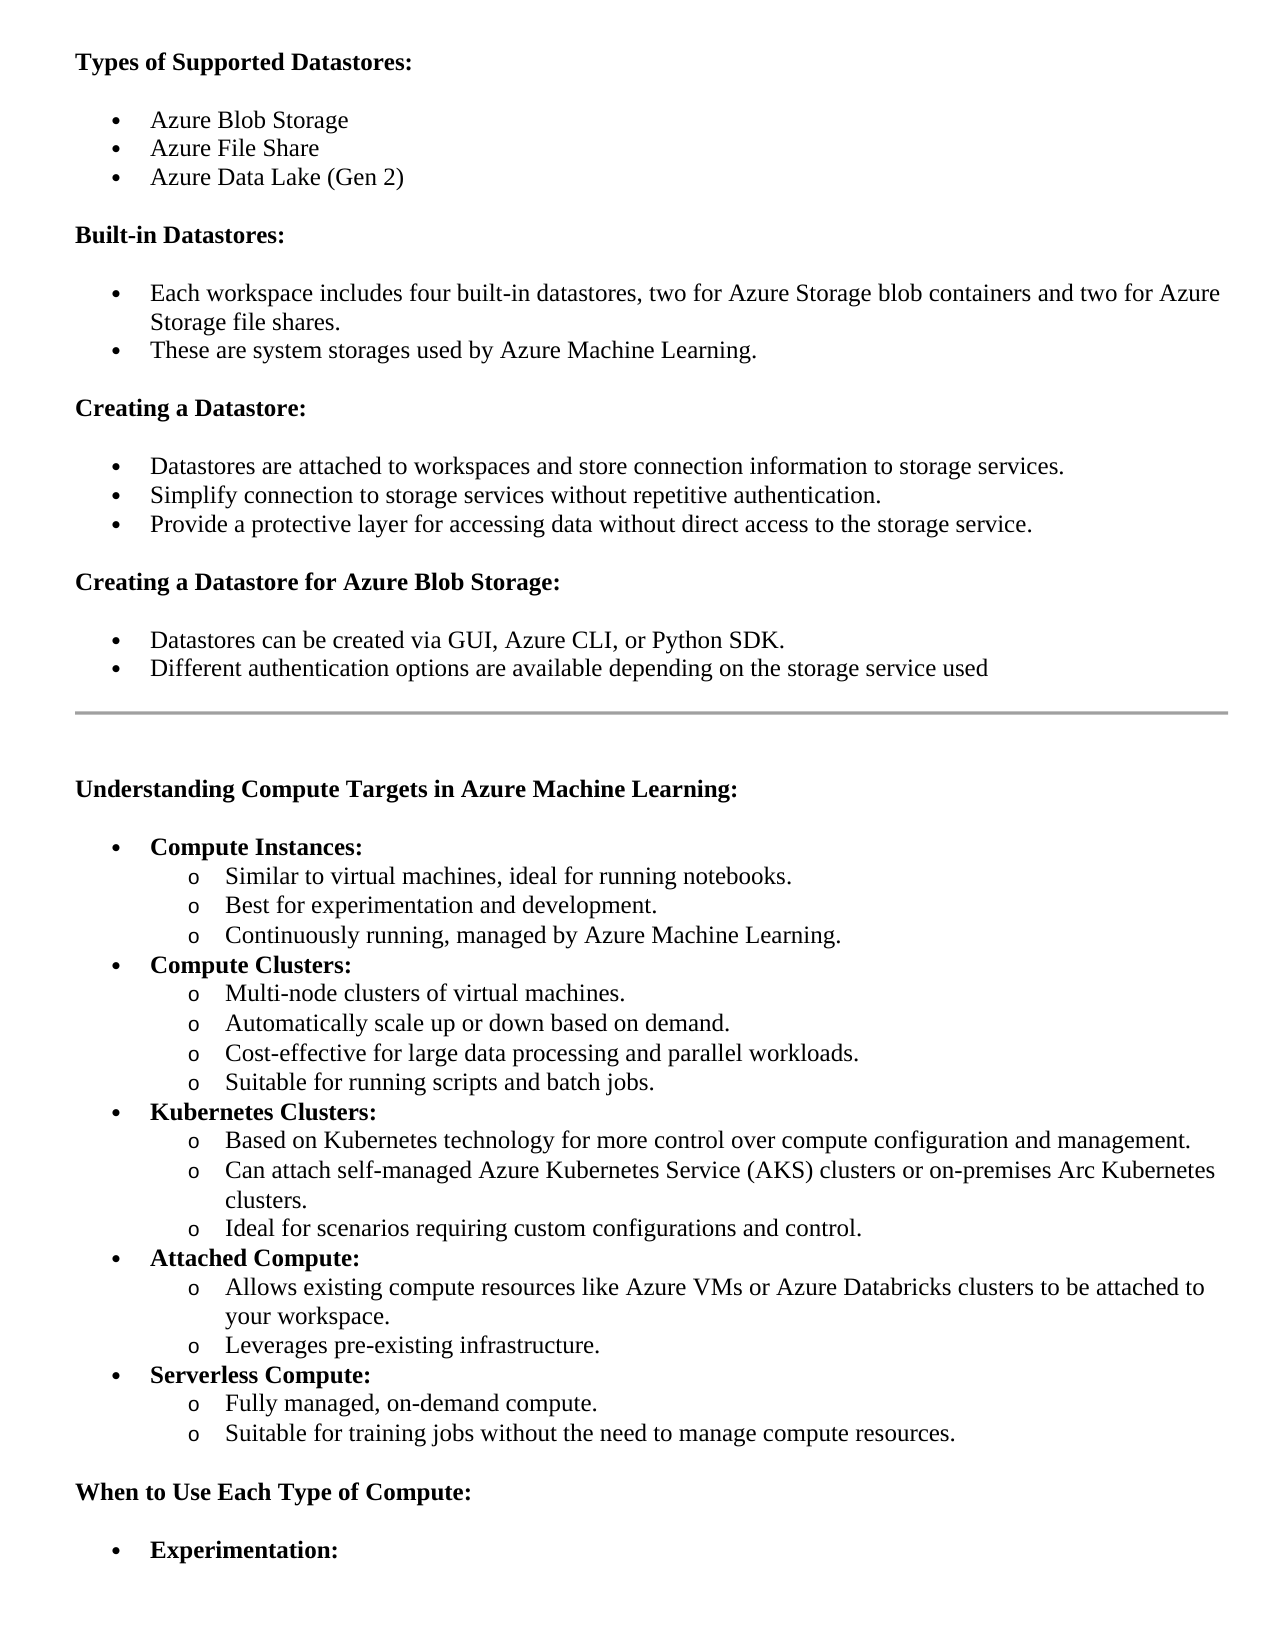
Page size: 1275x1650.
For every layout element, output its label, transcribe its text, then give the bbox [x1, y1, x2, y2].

list Allows existing compute resources like Azure VMs or Azure Databricks clusters to be attached to your workspace. [187, 1272, 1228, 1330]
list Ideal for scenarios requiring custom configurations and control. [187, 1213, 1228, 1243]
text Creating a Datastore: [75, 393, 1228, 422]
list Serverless Compute: [112, 1360, 1228, 1388]
list Fully managed, on-demand compute. [187, 1388, 1228, 1418]
list Best for experimentation and development. [187, 891, 1228, 920]
list Compute Instances: [112, 832, 1228, 861]
list Compute Clusters: [112, 950, 1228, 978]
list Azure File Share [112, 133, 1228, 162]
list Kubernetes Clusters: [112, 1097, 1228, 1126]
text When to Use Each Type of Compute: [75, 1477, 1228, 1506]
list Azure Blob Storage [112, 105, 1228, 133]
list Cost-effective for large data processing and parallel workloads. [187, 1038, 1228, 1067]
list Continuously running, managed by Azure Machine Learning. [187, 920, 1228, 950]
list Automatically scale up or down based on demand. [187, 1008, 1228, 1038]
text Types of Supported Datastores: [75, 47, 1228, 76]
list Leverages pre-existing infrastructure. [187, 1330, 1228, 1360]
list Datastores can be created via GUI, Azure CLI, or Python SDK. [112, 625, 1228, 653]
list Based on Kubernetes technology for more control over compute configuration and management. [187, 1126, 1228, 1155]
list Provide a protective layer for accessing data without direct access to the storage service. [112, 509, 1228, 538]
list These are system storages used by Azure Machine Learning. [112, 336, 1228, 364]
list Suitable for running scripts and batch jobs. [187, 1067, 1228, 1097]
list Different authentication options are available depending on the storage service used [112, 653, 1228, 682]
list Each workspace includes four built-in datastores, two for Azure Storage blob containers and two for Azure Storage file shares. [112, 278, 1228, 336]
list Azure Data Lake (Gen 2) [112, 162, 1228, 191]
list Similar to virtual machines, ideal for running notebooks. [187, 861, 1228, 891]
list Suitable for training jobs without the need to manage compute resources. [187, 1418, 1228, 1448]
text Creating a Datastore for Azure Blob Storage: [75, 567, 1228, 596]
text Understanding Compute Targets in Azure Machine Learning: [75, 774, 1228, 803]
text Built-in Datastores: [75, 220, 1228, 249]
list Attached Compute: [112, 1243, 1228, 1272]
list Can attach self-managed Azure Kubernetes Service (AKS) clusters or on-premises Arc Kubernetes clusters. [187, 1155, 1228, 1213]
list Datastores are attached to workspaces and store connection information to storage services. [112, 451, 1228, 480]
list Multi-node clusters of virtual machines. [187, 978, 1228, 1008]
list Experimentation: [112, 1535, 1228, 1563]
list Simplify connection to storage services without repetitive authentication. [112, 480, 1228, 509]
